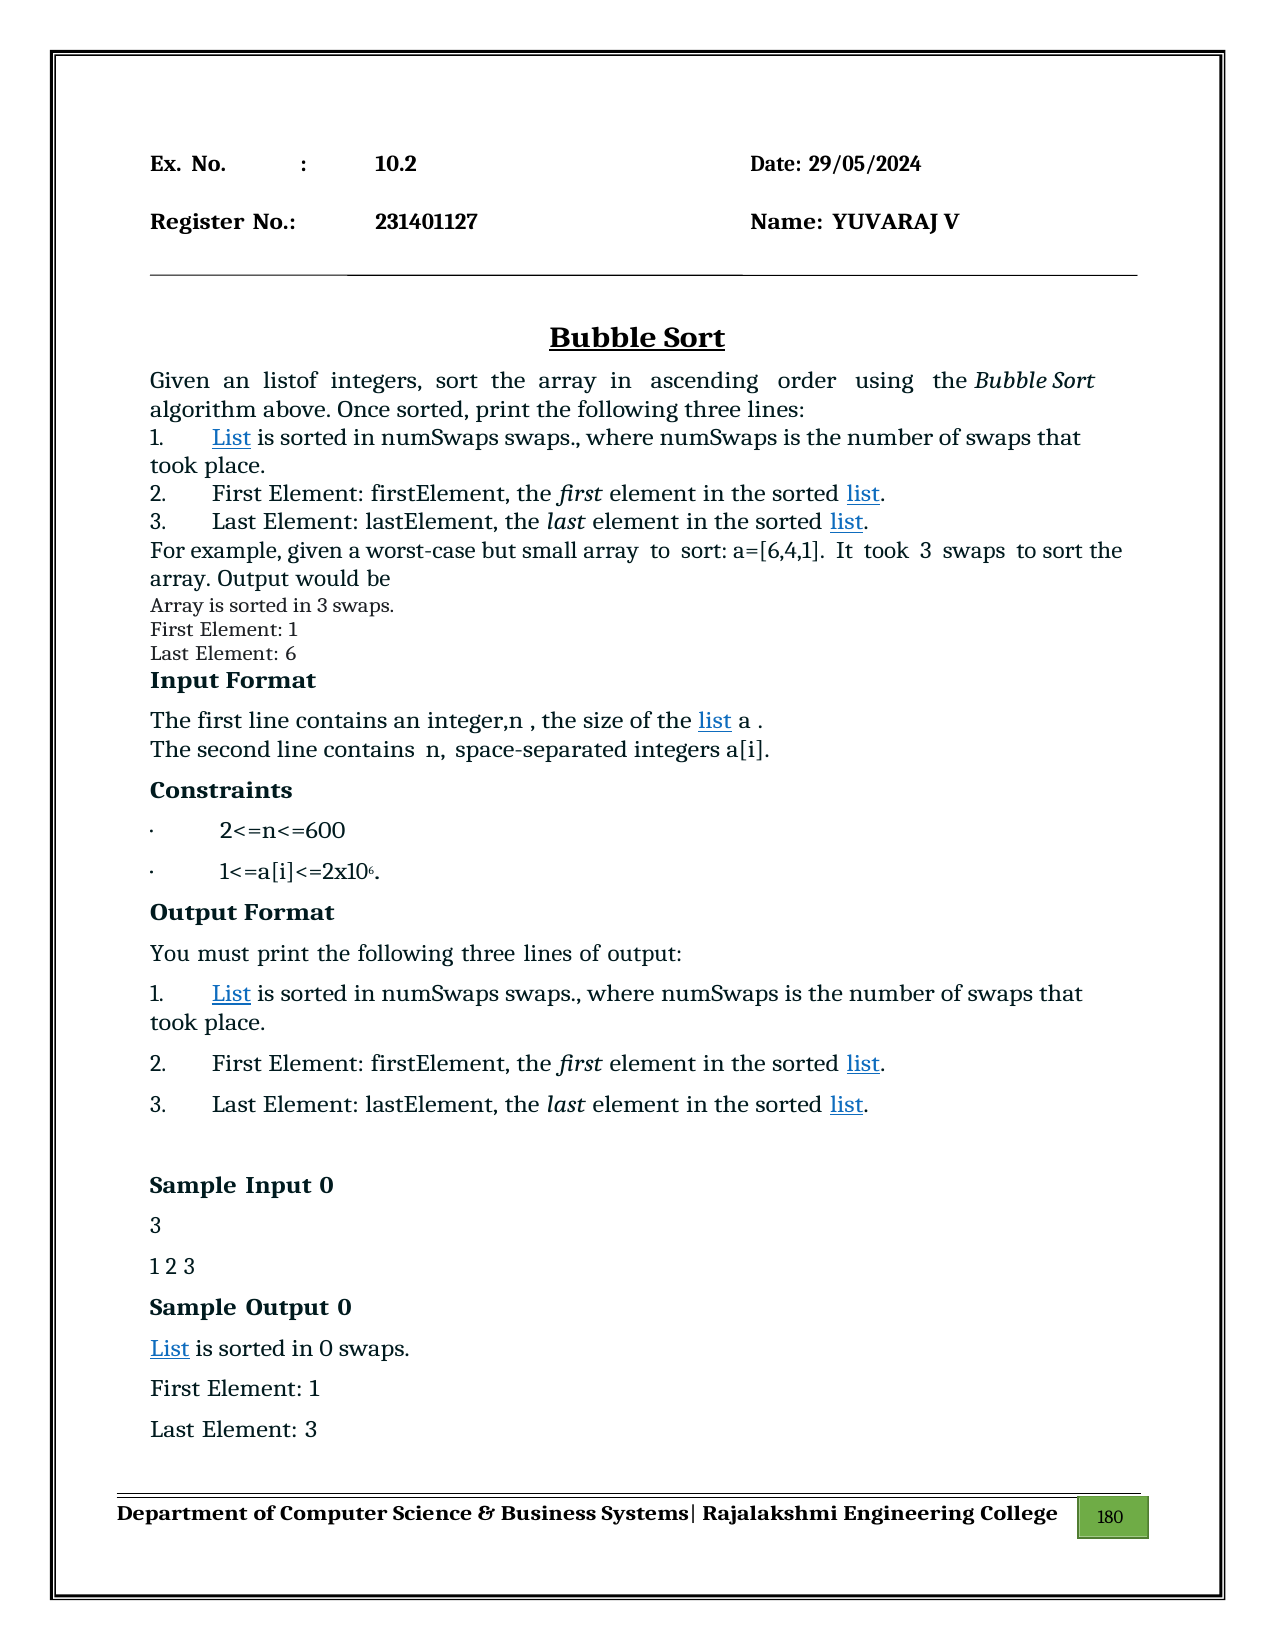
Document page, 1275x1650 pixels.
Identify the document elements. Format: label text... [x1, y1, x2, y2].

text Last Element: 3 [150, 1416, 1137, 1443]
text Ex. No. : 10.2 Date: 29/05/2024 [150, 151, 1137, 178]
list Last Element: lastElement, the last element in the sorted list. [150, 508, 1137, 536]
list First Element: firstElement, the first element in the sorted list. [150, 1049, 1137, 1077]
text You must print the following three lines of output: [150, 939, 1137, 967]
text Array is sorted in 3 swaps. First Element: 1 [150, 593, 409, 642]
text 3 [150, 1212, 1137, 1239]
text Last Element: 6 [150, 642, 1137, 666]
subtitle Sample Output 0 [150, 1294, 1137, 1322]
text · 2<=n<=600 [150, 817, 1137, 844]
text Given an listof integers, sort the array in ascending order using the Bubble Sort algorithm above. Once sorted, print the following three lines: [150, 367, 1126, 423]
list Last Element: lastElement, the last element in the sorted list. [150, 1091, 1137, 1118]
subtitle Output Format [150, 899, 1137, 927]
text List is sorted in 0 swaps. First Element: 1 [150, 1334, 427, 1403]
text Register No.: 231401127 Name: YUVARAJ V [150, 209, 1137, 235]
list First Element: firstElement, the first element in the sorted list. [150, 480, 1137, 508]
text 1 2 3 [150, 1253, 1137, 1281]
text · 1<=a[i]<=2x106. [150, 858, 1137, 886]
subtitle Bubble Sort [148, 321, 1126, 354]
text The first line contains an integer,n , the size of the list a . The second line contains n, space-separated integers a[i]. [150, 707, 796, 763]
list List is sorted in numSwaps swaps., where numSwaps is the number of swaps that took place. [150, 424, 1126, 479]
subtitle Input Format [150, 667, 1137, 694]
list List is sorted in numSwaps swaps., where numSwaps is the number of swaps that took place. [150, 980, 1122, 1036]
text For example, given a worst-case but small array to sort: a=[6,4,1]. It took 3 swaps to sort the array. Output would be [150, 537, 1126, 593]
subtitle Sample Input 0 [150, 1172, 1137, 1199]
subtitle Constraints [150, 777, 1137, 804]
